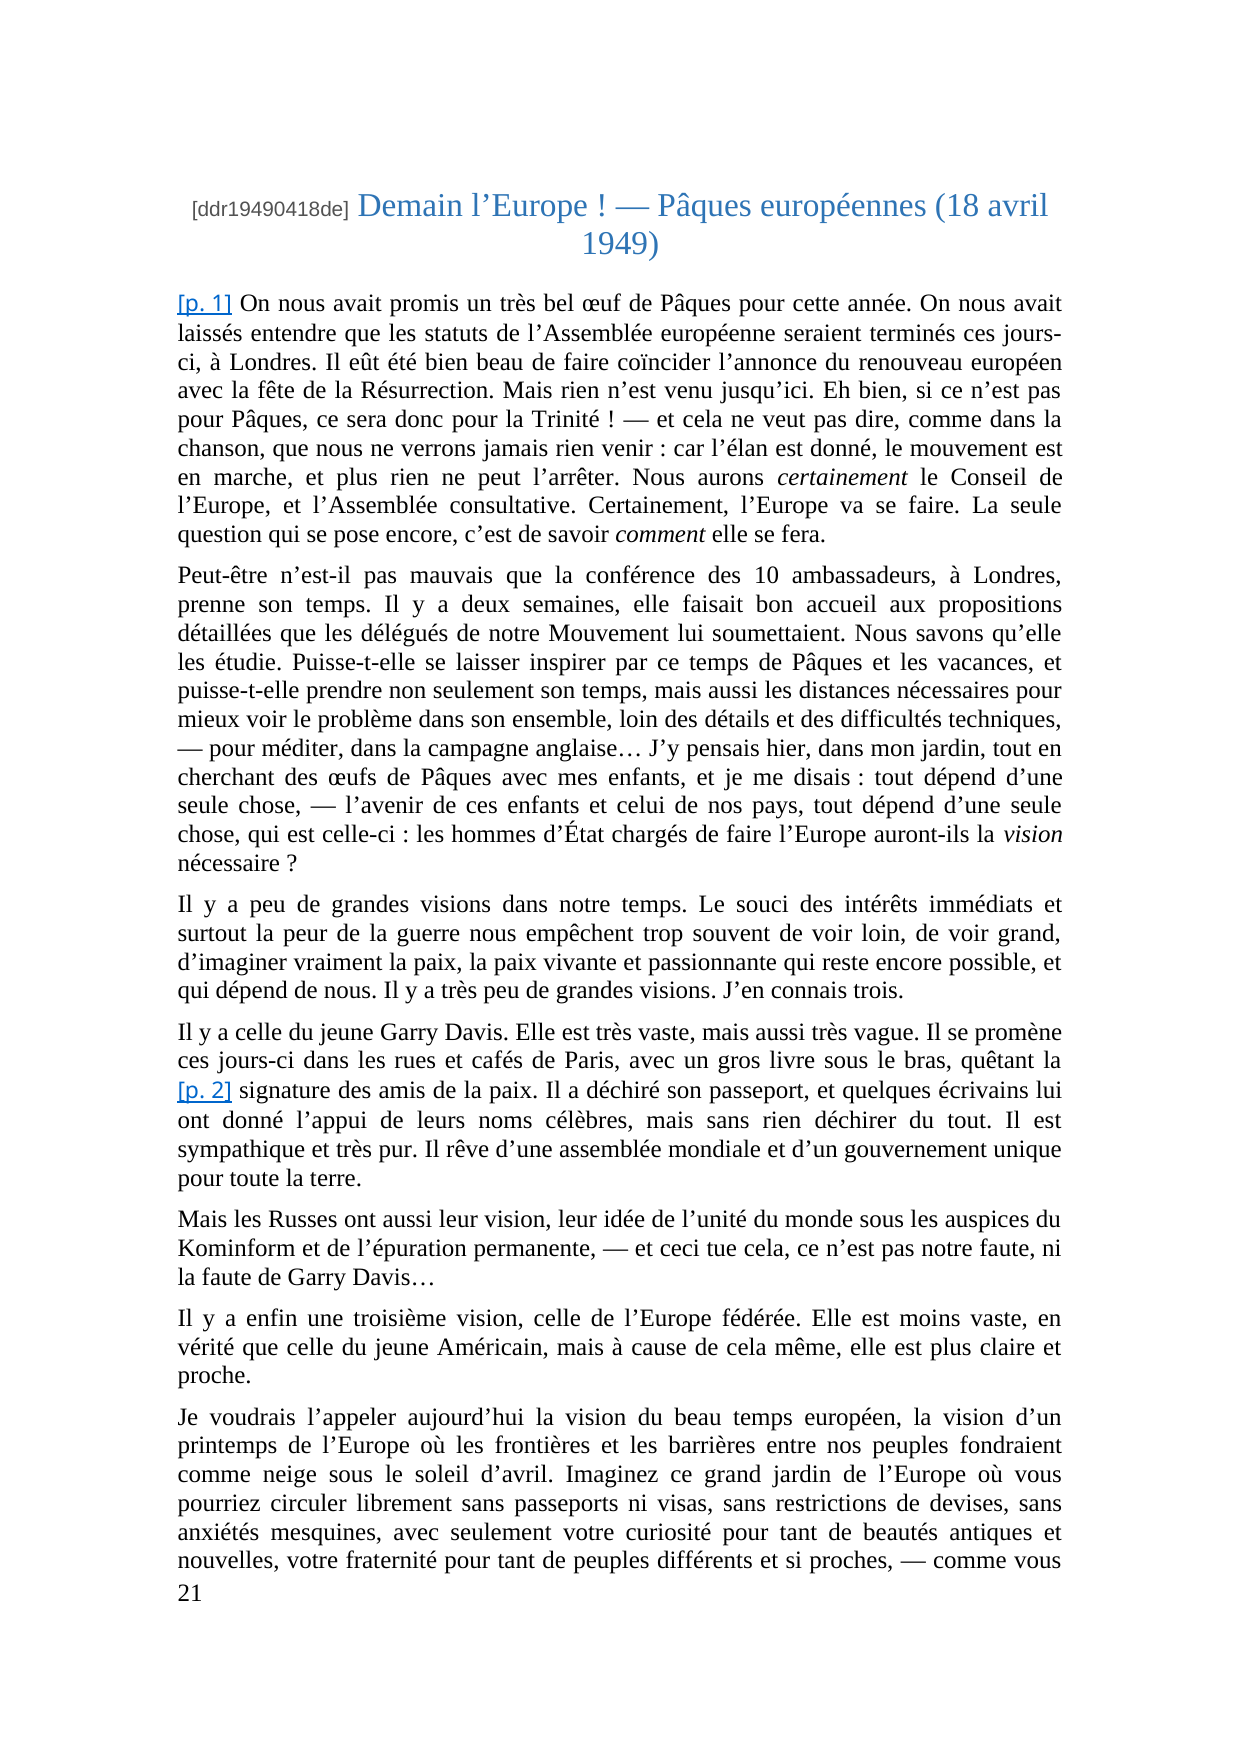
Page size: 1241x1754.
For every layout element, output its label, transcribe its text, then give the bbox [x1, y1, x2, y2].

text Il y a peu de grandes visions dans notre temps. Le souci des intérêts immédiats et surtout la peur de la guerre nous empêchent trop souvent de voir loin, de voir grand, d’imaginer vraiment la paix, la paix vivante et passionnante qui reste encore possible, et qui dépend de nous. Il y a très peu de grandes visions. J’en connais trois. [177, 889, 1063, 1004]
text Peut-être n’est-il pas mauvais que la conférence des 10 ambassadeurs, à Londres, prenne son temps. Il y a deux semaines, elle faisait bon accueil aux propositions détaillées que les délégués de notre Mouvement lui soumettaient. Nous savons qu’elle les étudie. Puisse-t-elle se laisser inspirer par ce temps de Pâques et les vacances, et puisse-t-elle prendre non seulement son temps, mais aussi les distances nécessaires pour mieux voir le problème dans son ensemble, loin des détails et des difficultés techniques, — pour méditer, dans la campagne anglaise… J’y pensais hier, dans mon jardin, tout en cherchant des œufs de Pâques avec mes enfants, et je me disais : tout dépend d’une seule chose, — l’avenir de ces enfants et celui de nos pays, tout dépend d’une seule chose, qui est celle-ci : les hommes d’État chargés de faire l’Europe auront-ils la vision nécessaire ? [177, 561, 1063, 877]
text Il y a celle du jeune Garry Davis. Elle est très vaste, mais aussi très vague. Il se promène ces jours-ci dans les rues et cafés de Paris, avec un gros livre sous le bras, quêtant la [p. 2] signature des amis de la paix. Il a déchiré son passeport, et quelques écrivains lui ont donné l’appui de leurs noms célèbres, mais sans rien déchirer du tout. Il est sympathique et très pur. Il rêve d’une assemblée mondiale et d’un gouvernement unique pour toute la terre. [177, 1017, 1063, 1192]
text Mais les Russes ont aussi leur vision, leur idée de l’unité du monde sous les auspices du Kominform et de l’épuration permanente, — et ceci tue cela, ce n’est pas notre faute, ni la faute de Garry Davis… [177, 1204, 1063, 1291]
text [177, 1402, 1063, 1574]
subtitle [ddr19490418de] Demain l’Europe ! — Pâques européennes (18 avril 1949) [177, 185, 1063, 262]
text Il y a enfin une troisième vision, celle de l’Europe fédérée. Elle est moins vaste, en vérité que celle du jeune Américain, mais à cause de cela même, elle est plus claire et proche. [177, 1303, 1063, 1389]
text [p. 1] On nous avait promis un très bel œuf de Pâques pour cette année. On nous avait laissés entendre que les statuts de l’Assemblée européenne seraient terminés ces jours-ci, à Londres. Il eût été bien beau de faire coïncider l’annonce du renouveau européen avec la fête de la Résurrection. Mais rien n’est venu jusqu’ici. Eh bien, si ce n’est pas pour Pâques, ce sera donc pour la Trinité ! — et cela ne veut pas dire, comme dans la chanson, que nous ne verrons jamais rien venir : car l’élan est donné, le mouvement est en marche, et plus rien ne peut l’arrêter. Nous aurons certainement le Conseil de l’Europe, et l’Assemblée consultative. Certainement, l’Europe va se faire. La seule question qui se pose encore, c’est de savoir comment elle se fera. [177, 287, 1063, 548]
